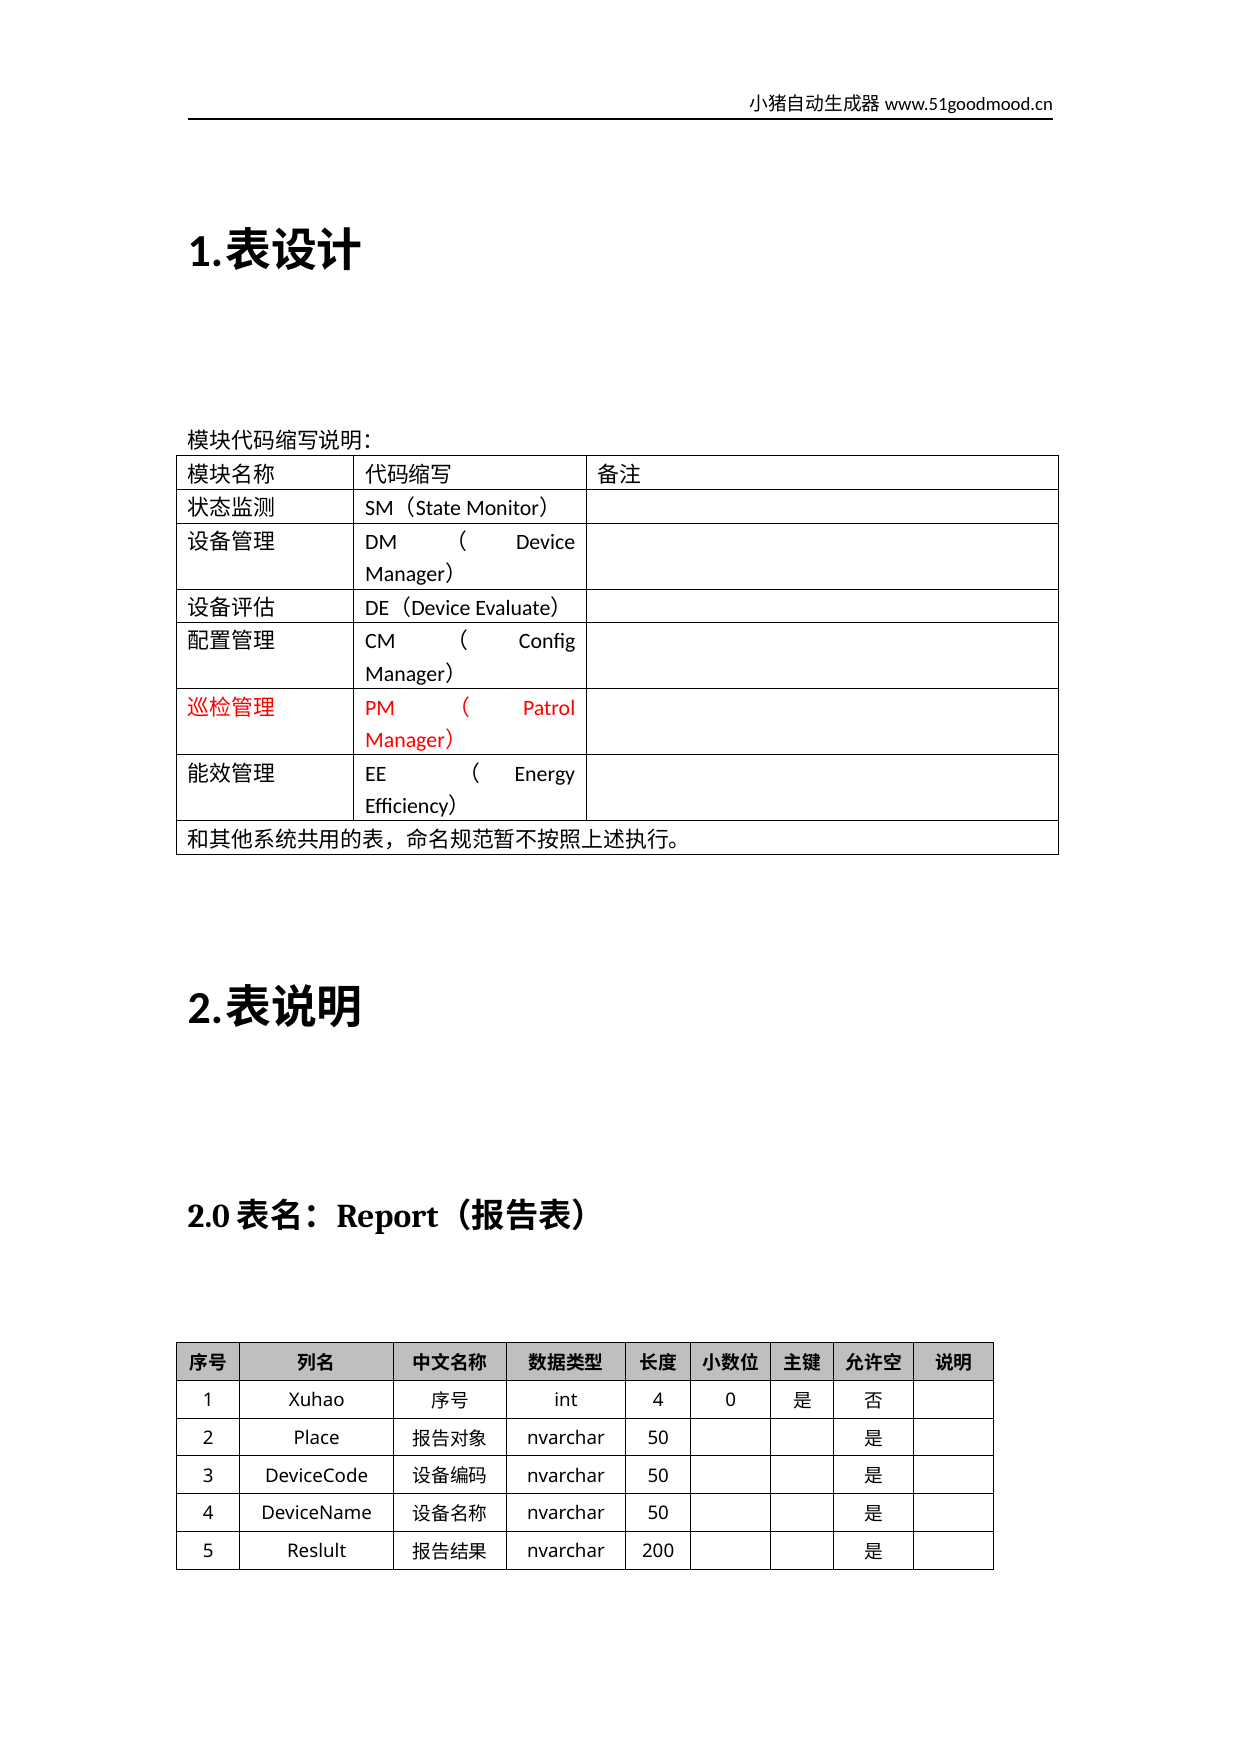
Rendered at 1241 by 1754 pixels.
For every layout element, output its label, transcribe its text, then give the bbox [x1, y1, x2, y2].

table_header 中文名称 [394, 1343, 506, 1380]
table_cell [771, 1456, 833, 1493]
table_header 允许空 [834, 1343, 913, 1380]
table_cell 3 [177, 1456, 239, 1493]
table_cell DeviceCode [240, 1456, 393, 1493]
table_cell 否 [834, 1381, 913, 1418]
table_cell [914, 1532, 993, 1568]
table_cell nvarchar [507, 1456, 625, 1493]
table_cell SM（State Monitor） [354, 490, 586, 522]
table_cell [914, 1419, 993, 1455]
table_cell int [507, 1381, 625, 1418]
table_cell 50 [626, 1419, 690, 1455]
subtitle 表设计 [187, 197, 1053, 295]
table_header 主键 [771, 1343, 833, 1380]
table_header 小数位 [691, 1343, 770, 1380]
table_cell [691, 1419, 770, 1455]
table_cell DeviceName [240, 1494, 393, 1531]
table_cell PM（Patrol Manager） [354, 689, 586, 754]
table_cell 200 [626, 1532, 690, 1568]
table_cell EE （Energy Efficiency） [354, 755, 586, 820]
table_cell [771, 1494, 833, 1531]
subtitle 2.0表名：Report（报告表） [187, 1181, 1053, 1246]
table_cell [914, 1494, 993, 1531]
table_cell [691, 1532, 770, 1568]
table_cell 报告对象 [394, 1419, 506, 1455]
table_header 代码缩写 [354, 456, 586, 489]
table_cell [587, 755, 1058, 820]
table_header 备注 [587, 456, 1058, 489]
table_cell 设备名称 [394, 1494, 506, 1531]
table_cell 是 [771, 1381, 833, 1418]
table_header 长度 [626, 1343, 690, 1380]
table_cell DE（Device Evaluate） [354, 590, 586, 622]
text 模块代码缩写说明： [187, 423, 1053, 455]
table_cell 配置管理 [177, 623, 353, 688]
table_cell 2 [177, 1419, 239, 1455]
table_cell [914, 1381, 993, 1418]
table_cell nvarchar [507, 1419, 625, 1455]
table_header 数据类型 [507, 1343, 625, 1380]
table_cell 能效管理 [177, 755, 353, 820]
table_cell DM（Device Manager） [354, 524, 586, 588]
table_cell 是 [834, 1419, 913, 1455]
table_cell 状态监测 [177, 490, 353, 522]
table_cell Reslult [240, 1532, 393, 1568]
table_cell 设备管理 [177, 524, 353, 588]
table_header 说明 [914, 1343, 993, 1380]
table_cell 报告结果 [394, 1532, 506, 1568]
table_cell 5 [177, 1532, 239, 1568]
table_cell [587, 524, 1058, 588]
table_cell 4 [177, 1494, 239, 1531]
table_header 列名 [240, 1343, 393, 1380]
table_cell 和其他系统共用的表，命名规范暂不按照上述执行。 [177, 821, 1058, 854]
table_cell 是 [834, 1494, 913, 1531]
table_cell nvarchar [507, 1494, 625, 1531]
table_cell [771, 1419, 833, 1455]
table_cell 设备编码 [394, 1456, 506, 1493]
table_cell 设备评估 [177, 590, 353, 622]
table_cell [587, 623, 1058, 688]
table_cell 巡检管理 [177, 689, 353, 754]
table_cell CM（Config Manager） [354, 623, 586, 688]
table_cell Place [240, 1419, 393, 1455]
table_cell 1 [177, 1381, 239, 1418]
table_cell 是 [834, 1456, 913, 1493]
table_cell [587, 490, 1058, 522]
table_cell 50 [626, 1494, 690, 1531]
table_cell nvarchar [507, 1532, 625, 1568]
table_header 序号 [177, 1343, 239, 1380]
subtitle 表说明 [187, 955, 1053, 1053]
table_cell 4 [626, 1381, 690, 1418]
table_cell [691, 1456, 770, 1493]
table_cell 是 [834, 1532, 913, 1568]
table_cell [587, 590, 1058, 622]
table_header 模块名称 [177, 456, 353, 489]
table_cell [914, 1456, 993, 1493]
table_cell 0 [691, 1381, 770, 1418]
table_cell [691, 1494, 770, 1531]
table_cell Xuhao [240, 1381, 393, 1418]
table_cell [771, 1532, 833, 1568]
table_cell 50 [626, 1456, 690, 1493]
table_cell [587, 689, 1058, 754]
table_cell 序号 [394, 1381, 506, 1418]
